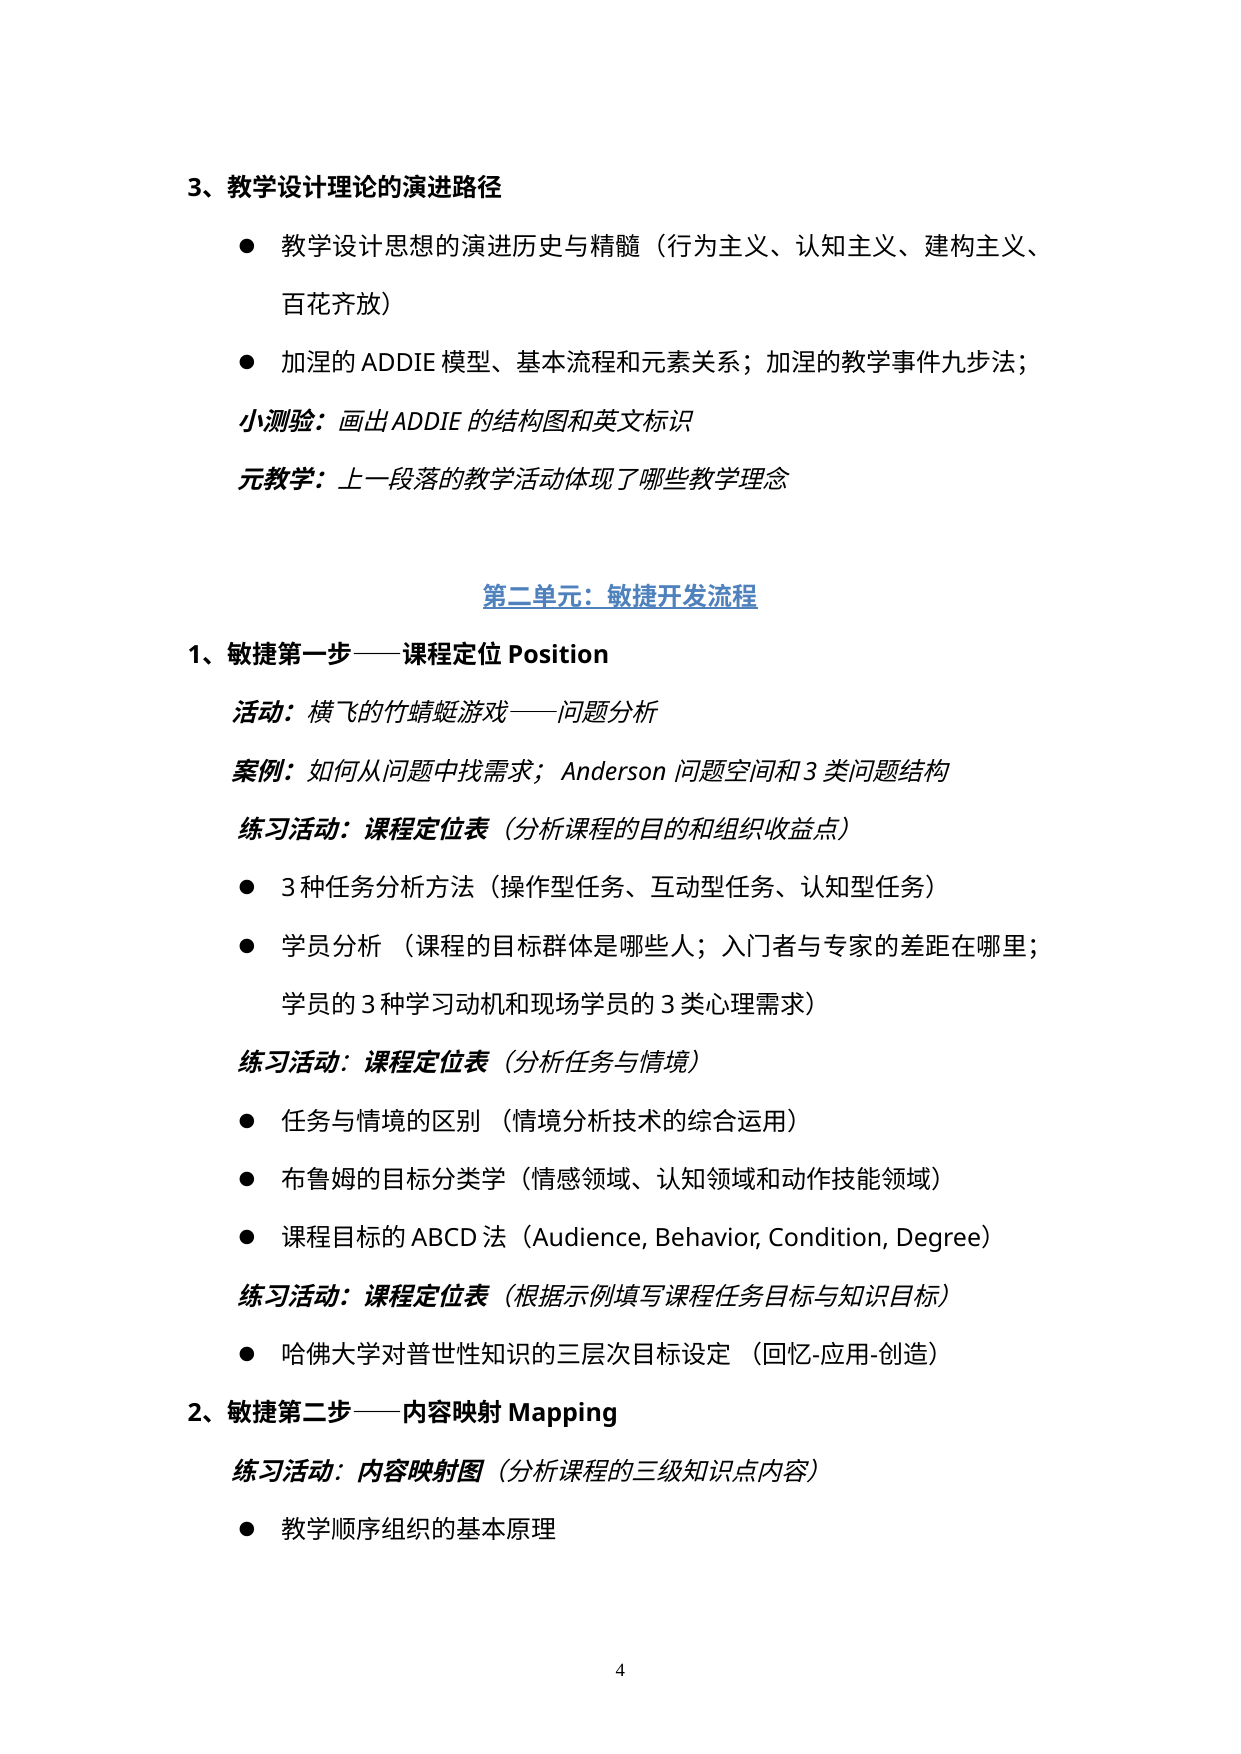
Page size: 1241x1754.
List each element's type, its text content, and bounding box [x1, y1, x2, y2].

text 练习活动：课程定位表（分析课程的目的和组织收益点） [187, 792, 1053, 850]
text 练习活动：课程定位表（根据示例填写课程任务目标与知识目标） [237, 1258, 1053, 1317]
list 布鲁姆的目标分类学（情感领域、认知领域和动作技能领域） [237, 1142, 1053, 1200]
text 2、敏捷第二步——内容映射 Mapping [187, 1375, 1053, 1433]
list 学员分析 （课程的目标群体是哪些人；入门者与专家的差距在哪里；学员的3种学习动机和现场学员的3类心理需求） [237, 908, 1053, 1025]
list 任务与情境的区别 （情境分析技术的综合运用） [237, 1083, 1053, 1142]
list 教学设计思想的演进历史与精髓（行为主义、认知主义、建构主义、百花齐放） [237, 208, 1053, 325]
text 练习活动：课程定位表（分析任务与情境） [237, 1025, 1053, 1083]
text 3、教学设计理论的演进路径 [187, 150, 1053, 208]
list 教学顺序组织的基本原理 [237, 1492, 1053, 1550]
text 小测验：画出ADDIE的结构图和英文标识 [237, 383, 1053, 442]
text 练习活动：内容映射图（分析课程的三级知识点内容） [187, 1433, 1053, 1492]
text 第二单元：敏捷开发流程 [187, 558, 1053, 617]
text 活动：横飞的竹蜻蜓游戏——问题分析 [187, 675, 1053, 733]
list 3种任务分析方法（操作型任务、互动型任务、认知型任务） [237, 850, 1053, 908]
text 1、敏捷第一步——课程定位 Position [187, 617, 1053, 675]
list 课程目标的ABCD法（Audience, Behavior, Condition, Degree） [237, 1200, 1053, 1258]
list 加涅的ADDIE模型、基本流程和元素关系；加涅的教学事件九步法； [237, 325, 1053, 383]
list 哈佛大学对普世性知识的三层次目标设定 （回忆-应用-创造） [237, 1317, 1053, 1375]
text 案例：如何从问题中找需求； Anderson 问题空间和3类问题结构 [187, 733, 1053, 792]
text 元教学：上一段落的教学活动体现了哪些教学理念 [237, 442, 1053, 500]
